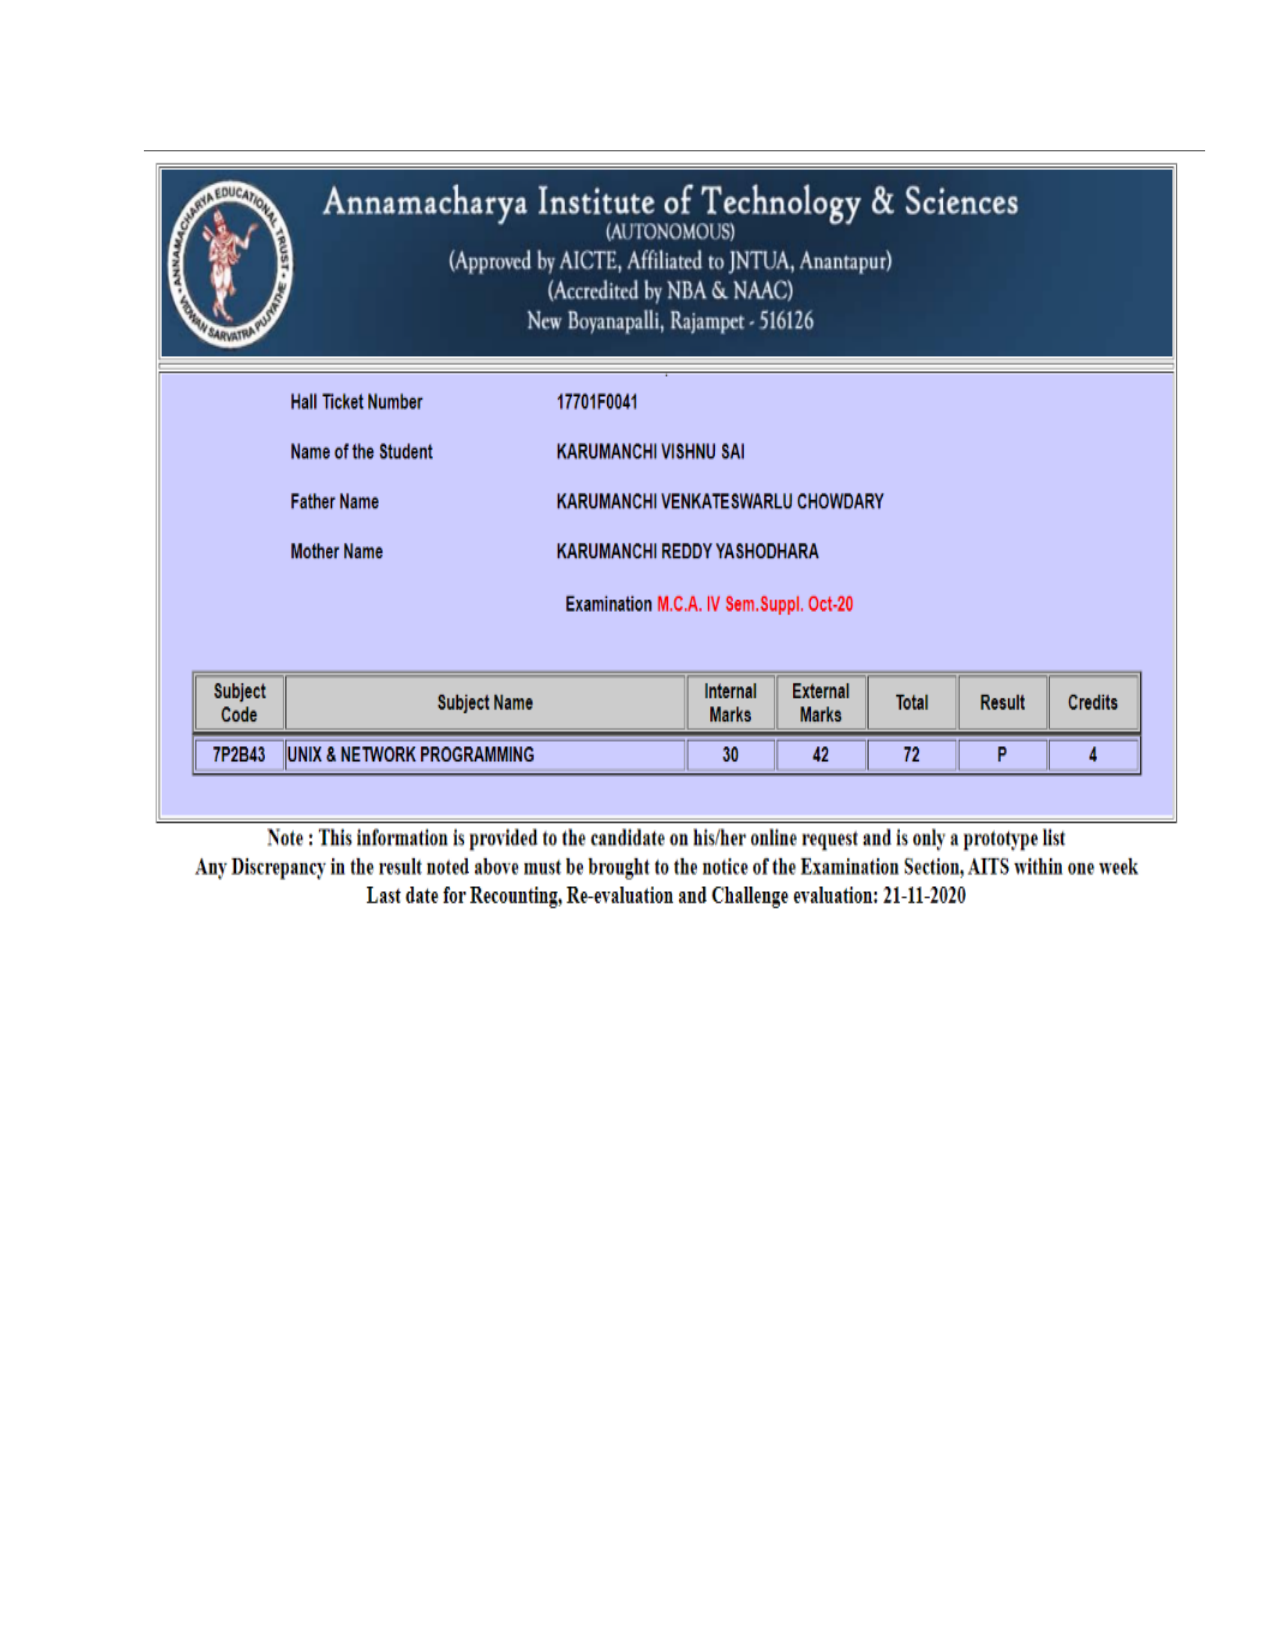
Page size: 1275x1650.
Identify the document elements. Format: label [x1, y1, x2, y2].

picture [143, 150, 1205, 933]
